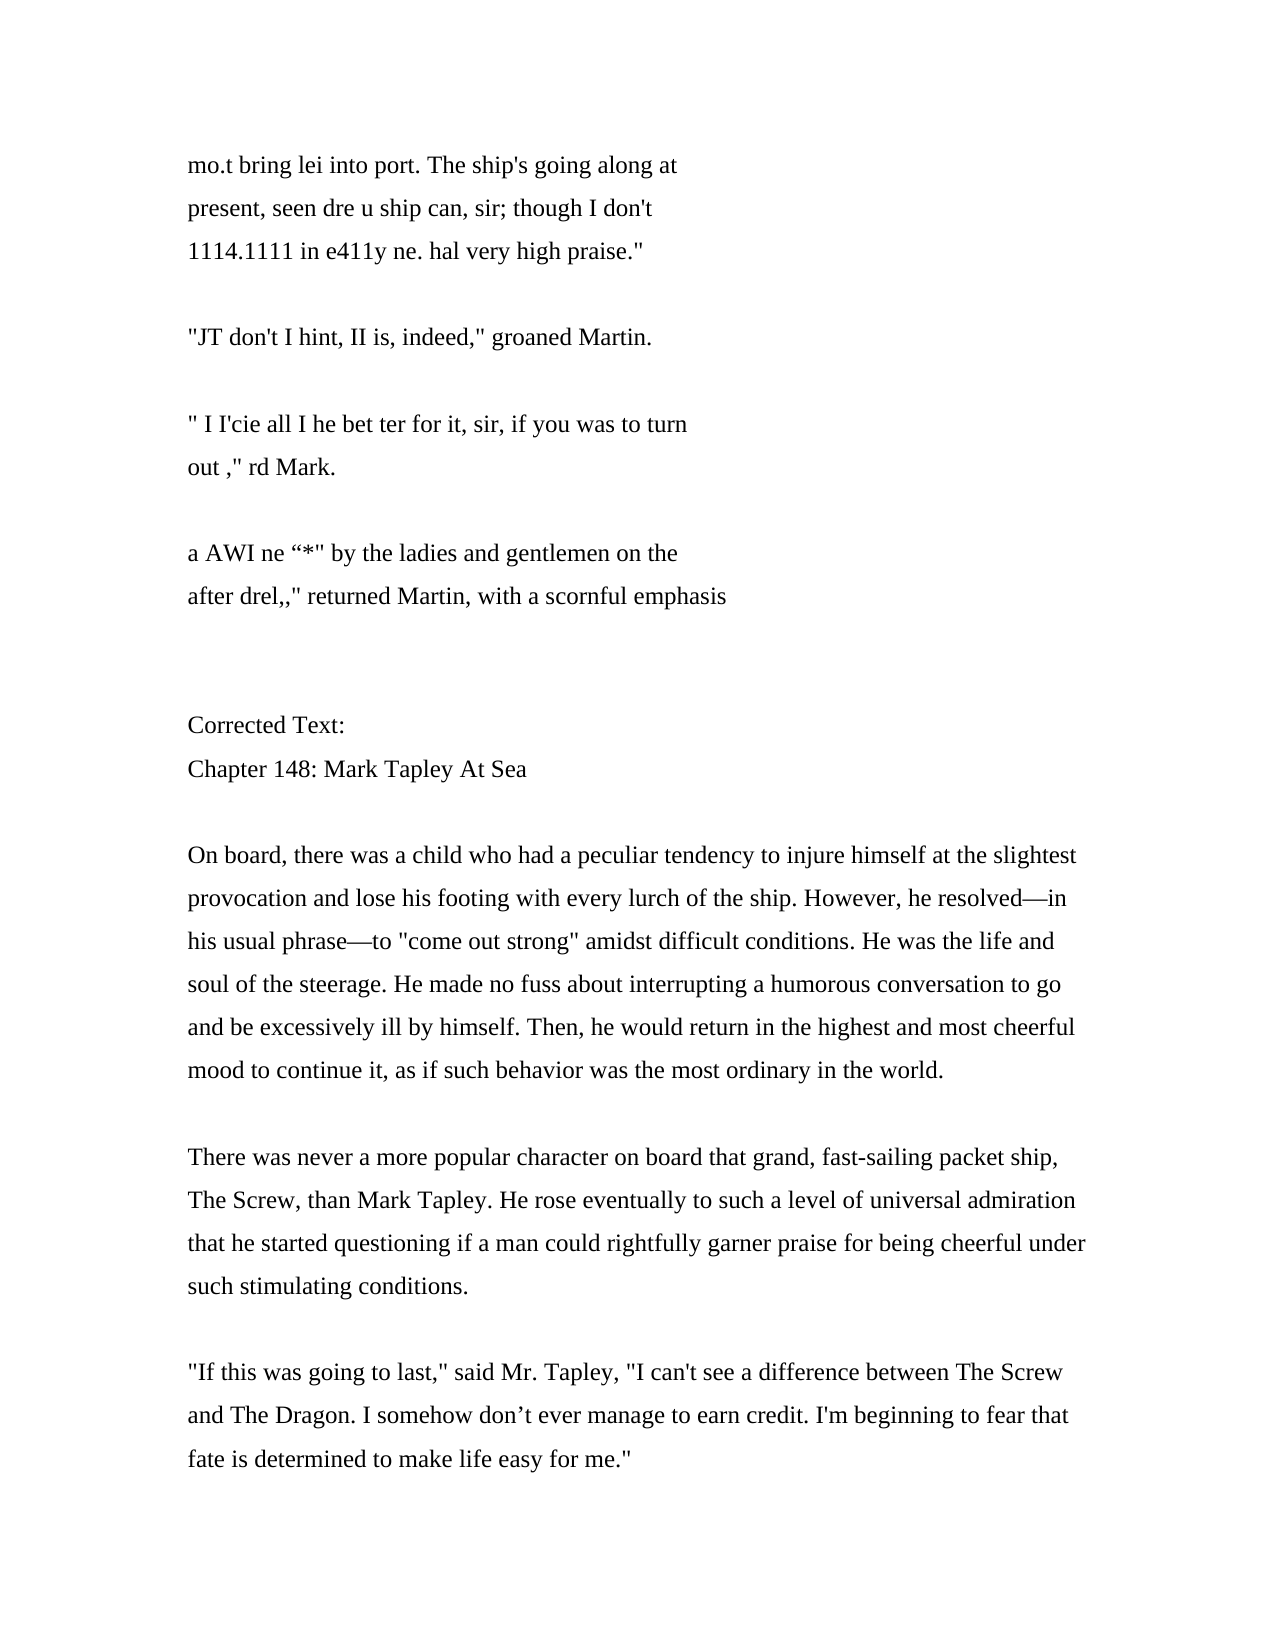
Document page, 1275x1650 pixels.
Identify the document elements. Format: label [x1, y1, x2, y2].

text [187, 150, 1087, 1472]
